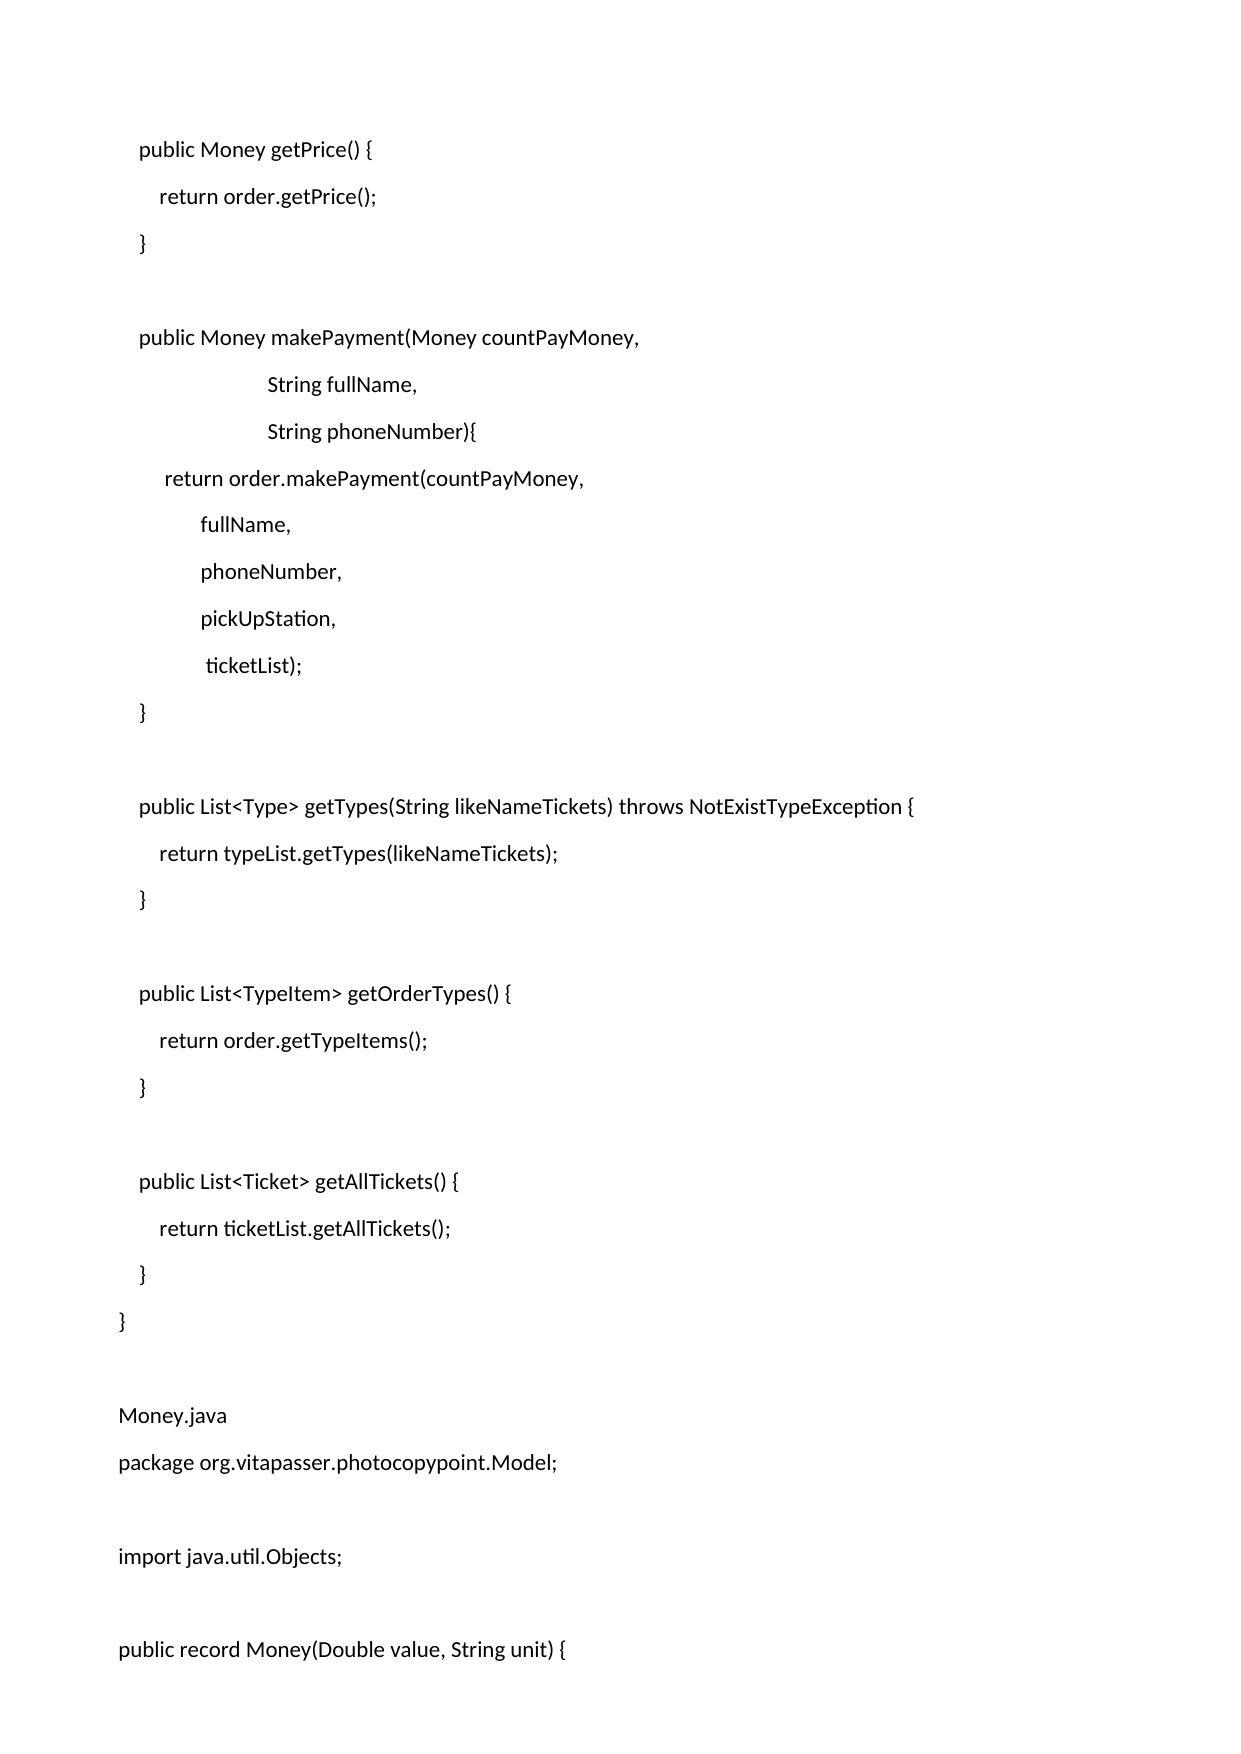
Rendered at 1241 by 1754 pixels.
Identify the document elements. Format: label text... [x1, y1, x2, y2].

text public record Money(Double value, String unit) { [118, 1636, 1181, 1663]
text } [118, 229, 1181, 257]
text Money.java [118, 1401, 1181, 1429]
text public List<Type> getTypes(String likeNameTickets) throws NotExistTypeException { [118, 792, 1181, 820]
text public Money makePayment(Money countPayMoney, [118, 323, 1181, 351]
text pickUpStation, [118, 604, 1181, 632]
text return order.makePayment(countPayMoney, [118, 464, 1181, 492]
text String fullName, [118, 370, 1181, 398]
text import java.util.Objects; [118, 1542, 1181, 1570]
text return order.getPrice(); [118, 182, 1181, 210]
text } [118, 1073, 1181, 1101]
text } [118, 886, 1181, 913]
text public List<Ticket> getAllTickets() { [118, 1167, 1181, 1195]
text } [118, 1261, 1181, 1288]
text public Money getPrice() { [118, 136, 1181, 163]
text return order.getTypeItems(); [118, 1026, 1181, 1054]
text phoneNumber, [118, 557, 1181, 585]
text package org.vitapasser.photocopypoint.Model; [118, 1448, 1181, 1476]
text String phoneNumber){ [118, 417, 1181, 445]
text ticketList); [118, 651, 1181, 679]
text } [118, 1307, 1181, 1335]
text public List<TypeItem> getOrderTypes() { [118, 979, 1181, 1007]
text } [118, 698, 1181, 726]
text return ticketList.getAllTickets(); [118, 1214, 1181, 1242]
text return typeList.getTypes(likeNameTickets); [118, 839, 1181, 867]
text fullName, [118, 511, 1181, 538]
